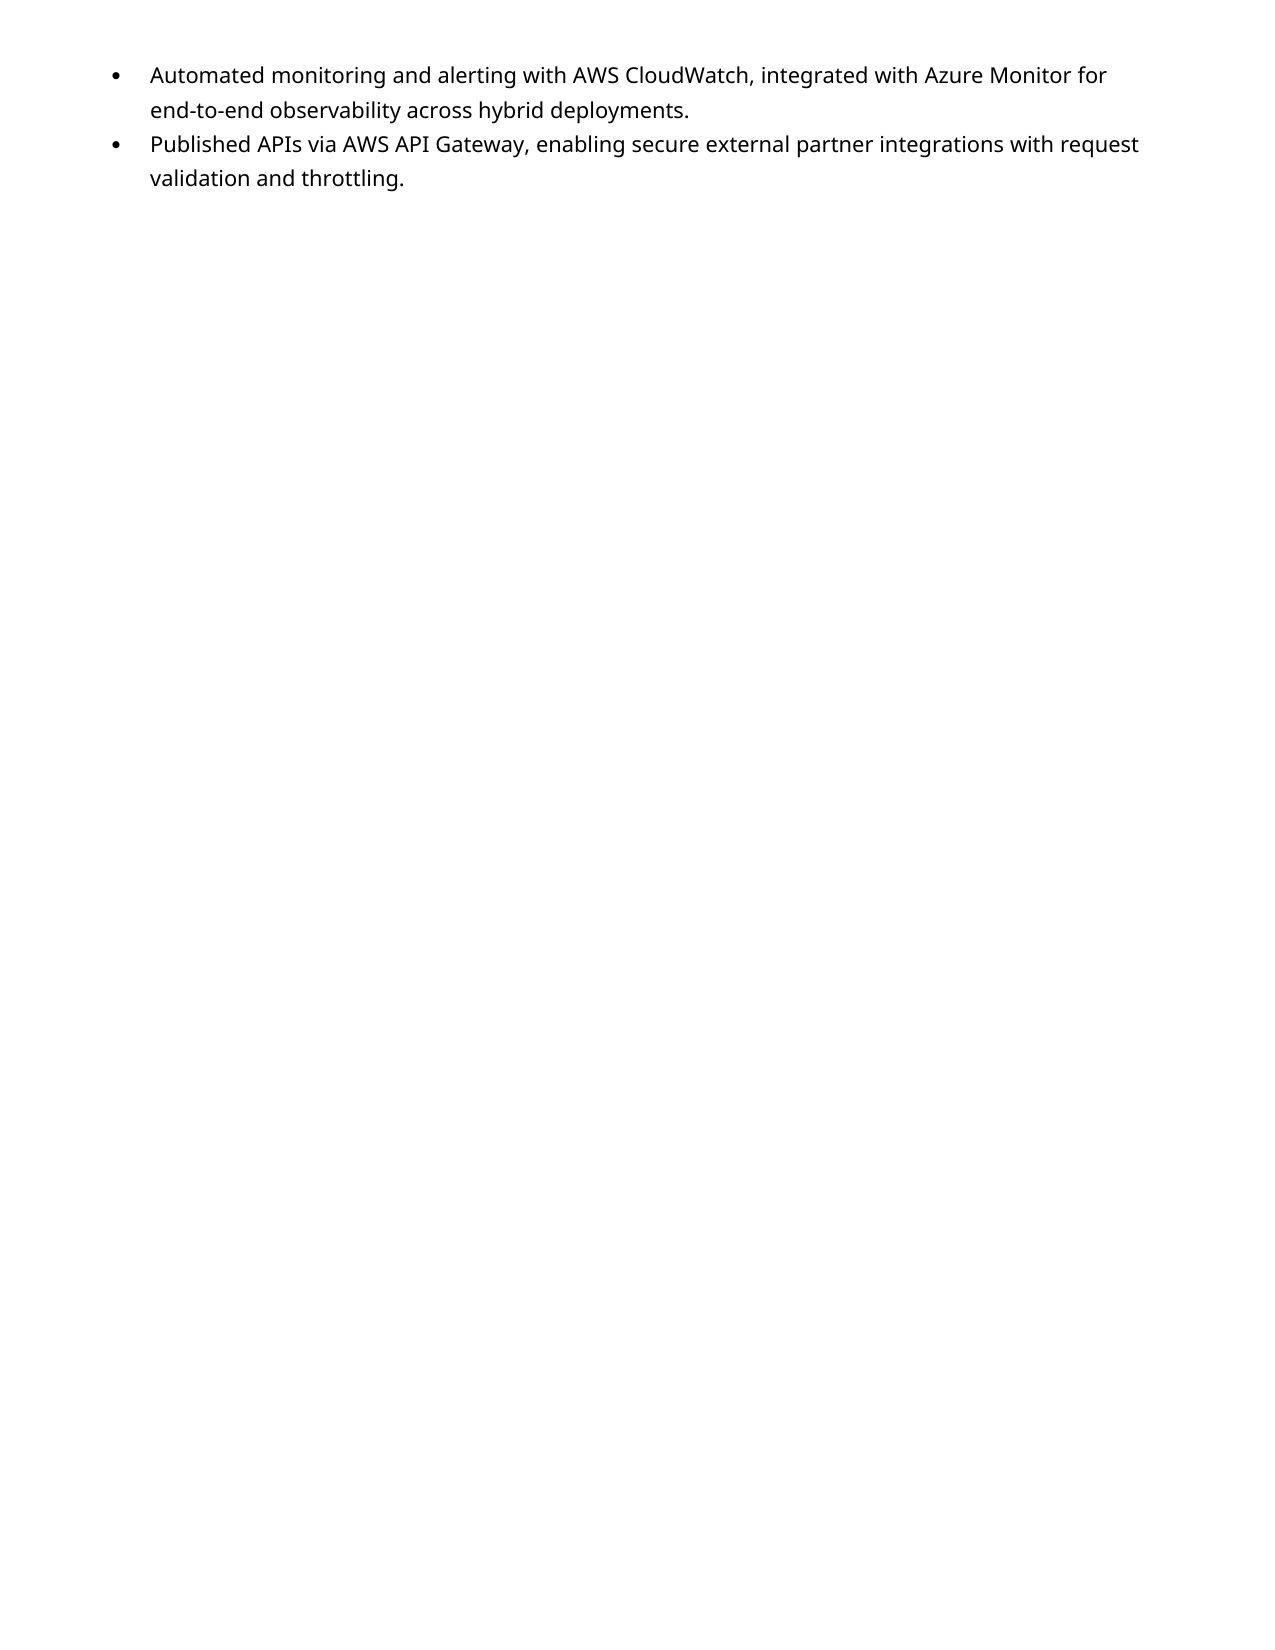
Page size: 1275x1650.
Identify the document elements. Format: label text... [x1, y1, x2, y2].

list Automated monitoring and alerting with AWS CloudWatch, integrated with Azure Monitor for end-to-end observability across hybrid deployments. [112, 60, 1150, 124]
list Published APIs via AWS API Gateway, enabling secure external partner integrations with request validation and throttling. [112, 129, 1189, 193]
